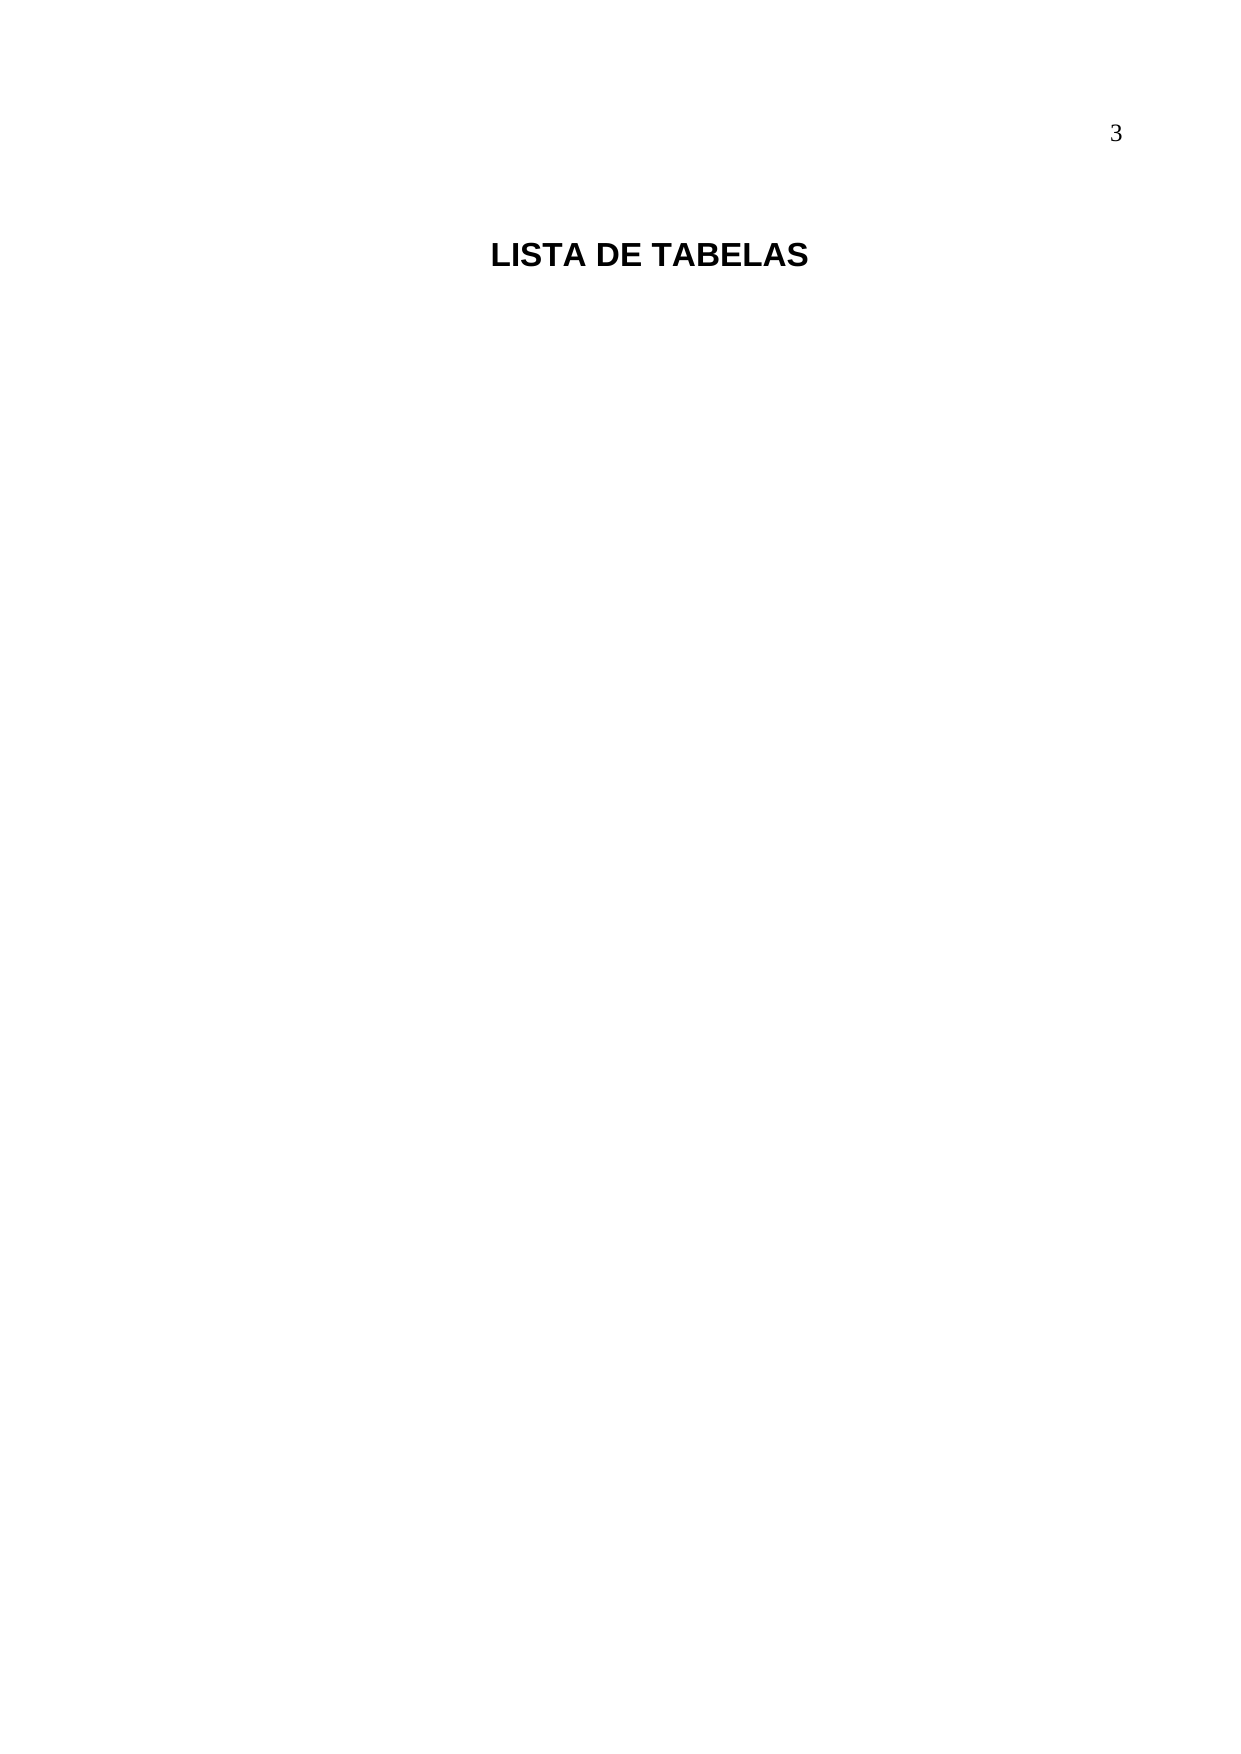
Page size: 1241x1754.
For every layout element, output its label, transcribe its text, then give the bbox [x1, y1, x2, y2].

text LISTA DE TABELAS [177, 235, 1122, 273]
